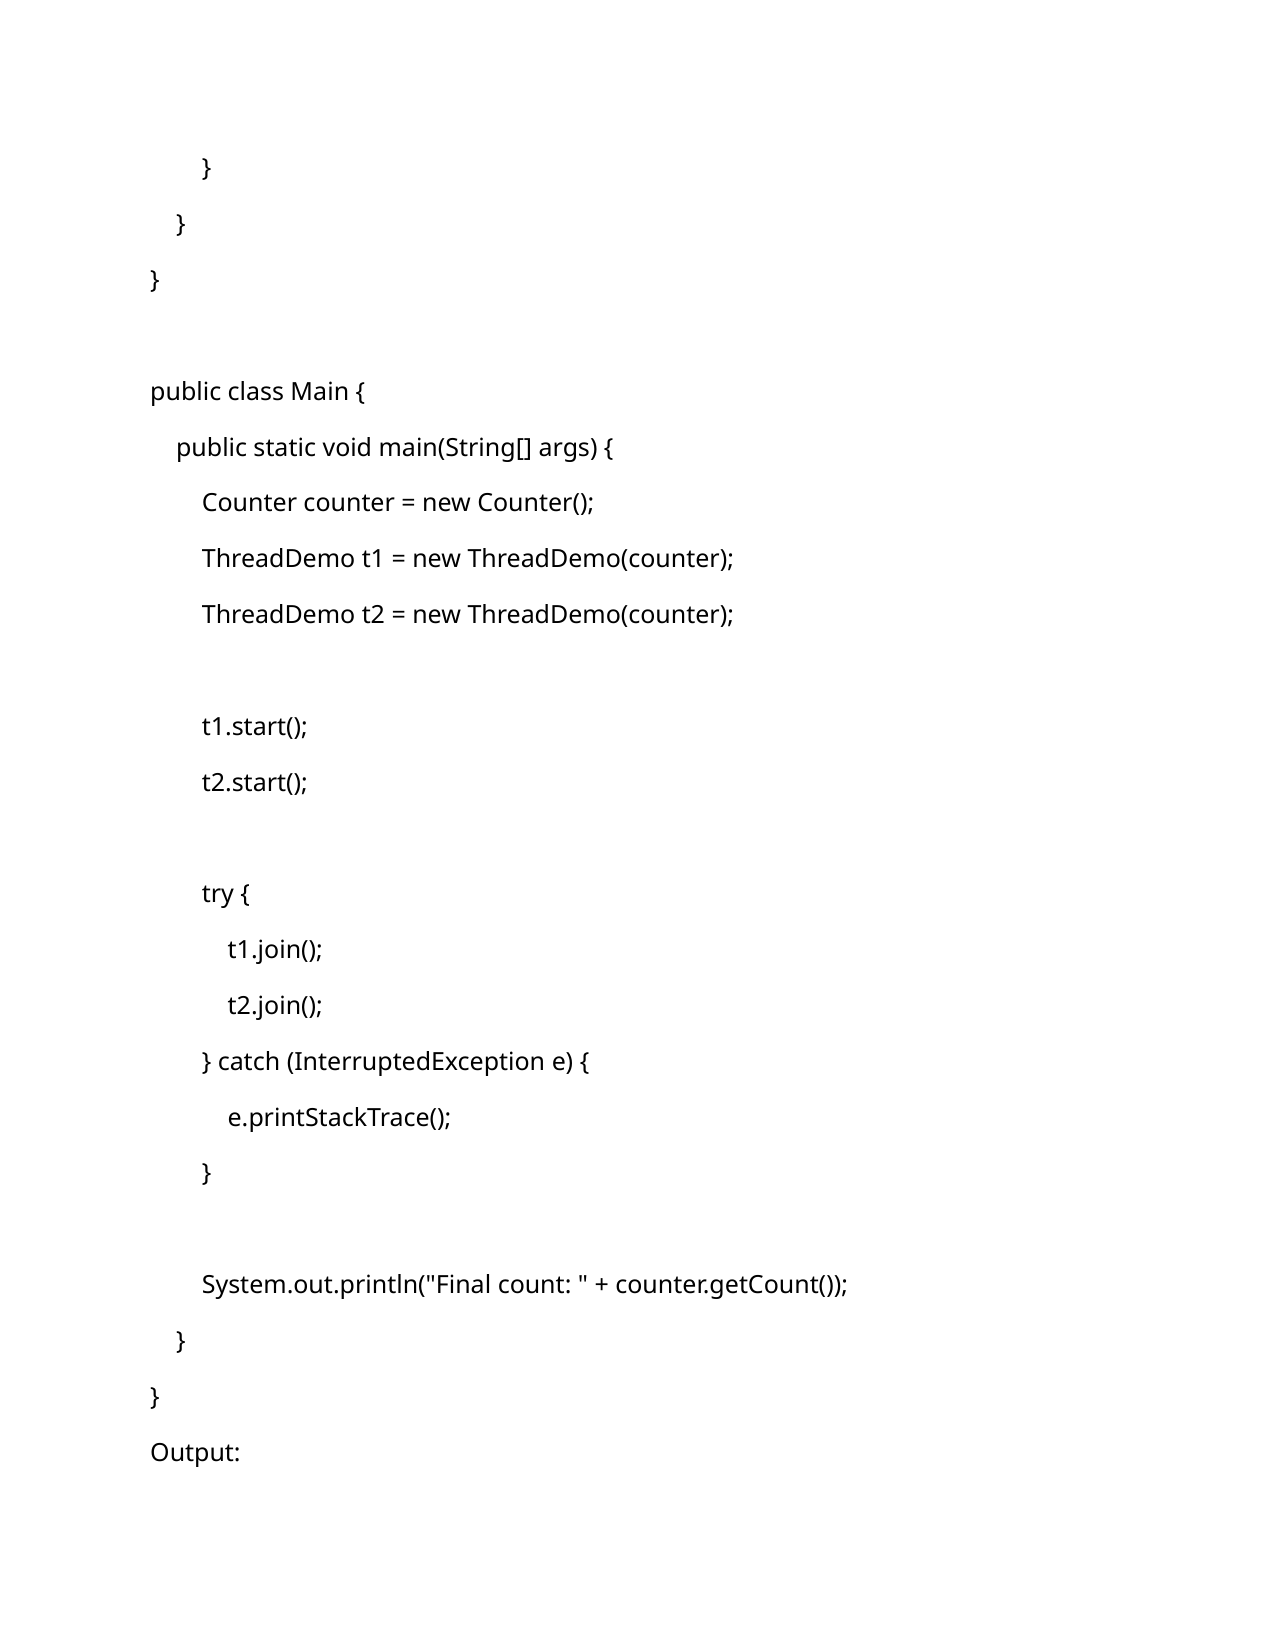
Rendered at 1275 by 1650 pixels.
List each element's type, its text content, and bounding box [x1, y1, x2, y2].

text } [150, 150, 1125, 184]
text System.out.println("Final count: " + counter.getCount()); [150, 1267, 1125, 1301]
text } [150, 262, 1125, 296]
text t2.join(); [150, 987, 1125, 1022]
text } [150, 1378, 1125, 1412]
text e.printStackTrace(); [150, 1099, 1125, 1133]
text } [150, 1155, 1125, 1189]
text t1.start(); [150, 708, 1125, 742]
text ThreadDemo t2 = new ThreadDemo(counter); [150, 597, 1125, 631]
text try { [150, 876, 1125, 910]
text ThreadDemo t1 = new ThreadDemo(counter); [150, 541, 1125, 575]
text } [150, 1322, 1125, 1357]
text t1.join(); [150, 932, 1125, 966]
text Output: [150, 1434, 1125, 1468]
text } [150, 206, 1125, 240]
text public static void main(String[] args) { [150, 429, 1125, 463]
text public class Main { [150, 373, 1125, 407]
text Counter counter = new Counter(); [150, 485, 1125, 519]
text } catch (InterruptedException e) { [150, 1043, 1125, 1077]
text t2.start(); [150, 764, 1125, 798]
